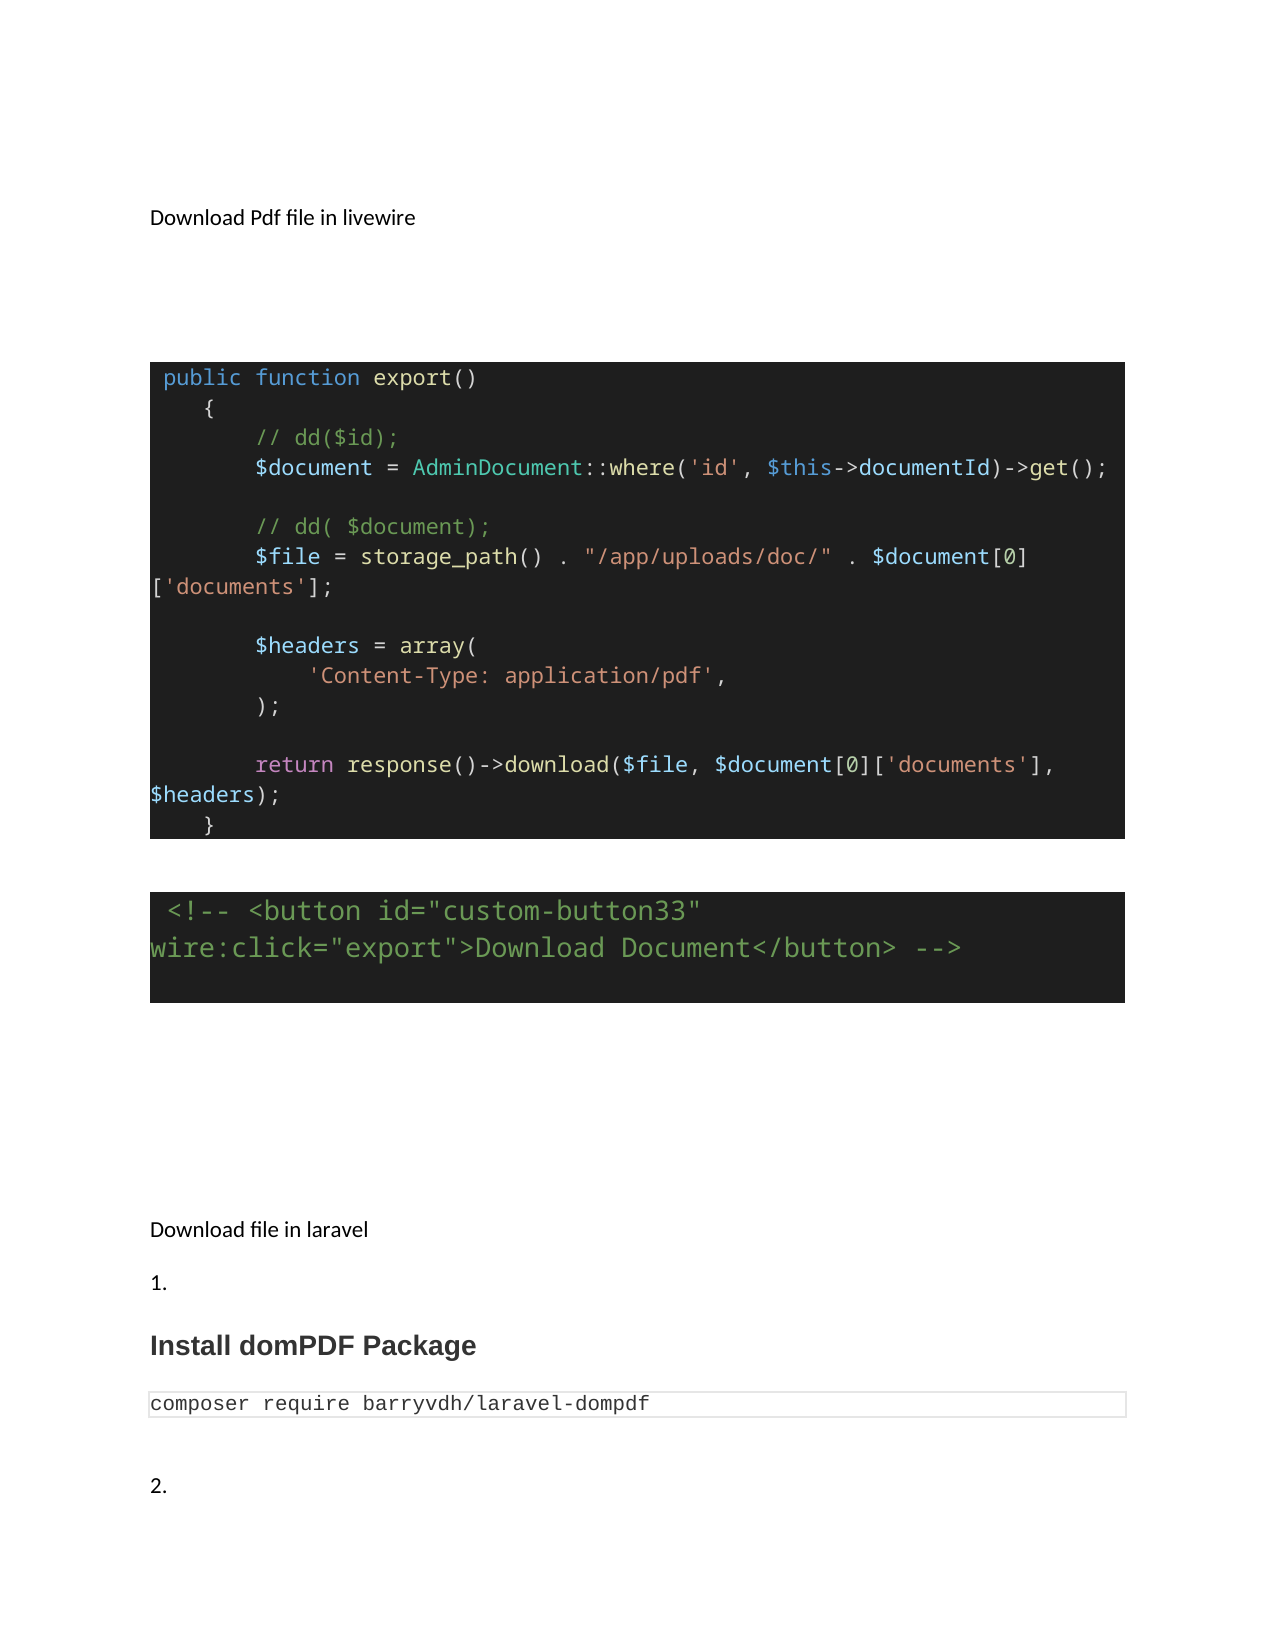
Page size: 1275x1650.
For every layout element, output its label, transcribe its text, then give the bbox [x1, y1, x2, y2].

text Download Pdf file in livewire [150, 203, 1125, 231]
text Download file in laravel [150, 1215, 1125, 1243]
text 2. [150, 1472, 1125, 1499]
text } [150, 809, 1125, 839]
text return response()->download($file, $document[0]['documents'], $headers); [150, 749, 1125, 809]
text // dd( $document); [150, 511, 1125, 541]
text 1. [150, 1268, 1125, 1296]
text $file = storage_path() . "/app/uploads/doc/" . $document[0]['documents']; [150, 541, 1125, 600]
text $document = AdminDocument::where('id', $this->documentId)->get(); [150, 451, 1125, 481]
text <!-- <button id="custom-button33" wire:click="export">Download Document</button> --> [150, 892, 1125, 966]
text 'Content-Type: application/pdf', [150, 660, 1125, 690]
text ); [150, 690, 1125, 719]
text // dd($id); [150, 422, 1125, 451]
text Install domPDF Package [150, 1329, 1125, 1362]
text public function export() [150, 362, 1125, 392]
text composer require barryvdh/laravel-dompdf [150, 1393, 1125, 1416]
text { [150, 392, 1125, 422]
text $headers = array( [150, 630, 1125, 660]
